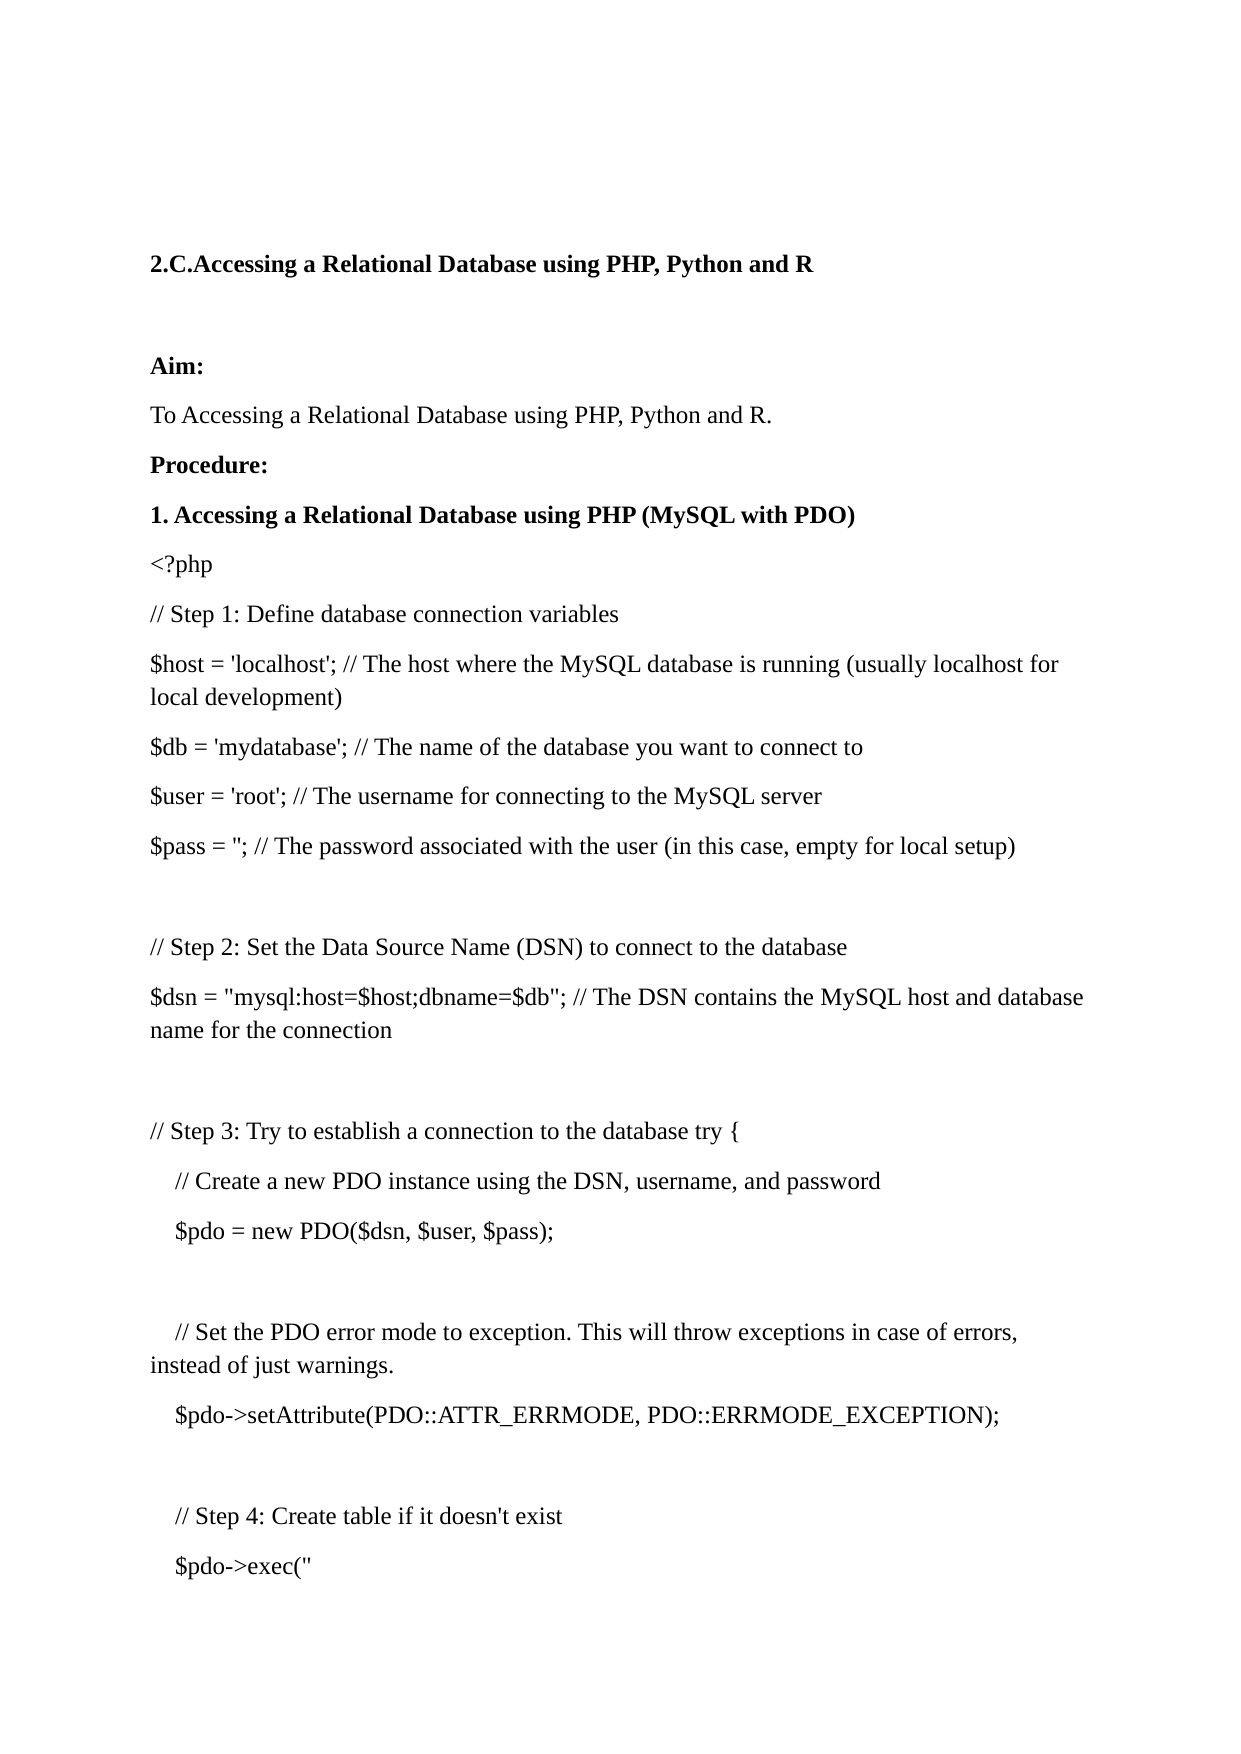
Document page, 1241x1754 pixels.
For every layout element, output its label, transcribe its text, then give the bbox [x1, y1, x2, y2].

text <?php [150, 549, 1090, 578]
text To Accessing a Relational Database using PHP, Python and R. [150, 400, 1090, 429]
text // Step 2: Set the Data Source Name (DSN) to connect to the database [150, 932, 1090, 961]
text // Create a new PDO instance using the DSN, username, and password [150, 1166, 1090, 1195]
text Aim: [150, 351, 1090, 379]
text // Step 4: Create table if it doesn't exist [150, 1501, 1090, 1530]
text $pdo->exec(" [150, 1551, 1090, 1579]
text $db = 'mydatabase'; // The name of the database you want to connect to [150, 732, 1090, 760]
text $pass = ''; // The password associated with the user (in this case, empty for local setup) [150, 831, 1090, 860]
text $pdo = new PDO($dsn, $user, $pass); [150, 1216, 1090, 1244]
text 2.C.Accessing a Relational Database using PHP, Python and R [150, 249, 1090, 278]
text // Step 1: Define database connection variables [150, 599, 1090, 628]
text $user = 'root'; // The username for connecting to the MySQL server [150, 781, 1090, 810]
text $host = 'localhost'; // The host where the MySQL database is running (usually localhost for local development) [150, 649, 1090, 711]
text // Set the PDO error mode to exception. This will throw exceptions in case of errors, instead of just warnings. [150, 1317, 1090, 1379]
text // Step 3: Try to establish a connection to the database try { [150, 1116, 1090, 1145]
text $dsn = "mysql:host=$host;dbname=$db"; // The DSN contains the MySQL host and database name for the connection [150, 982, 1090, 1044]
text $pdo->setAttribute(PDO::ATTR_ERRMODE, PDO::ERRMODE_EXCEPTION); [150, 1400, 1090, 1428]
text Procedure: [150, 450, 1090, 479]
text 1. Accessing a Relational Database using PHP (MySQL with PDO) [150, 500, 1090, 528]
